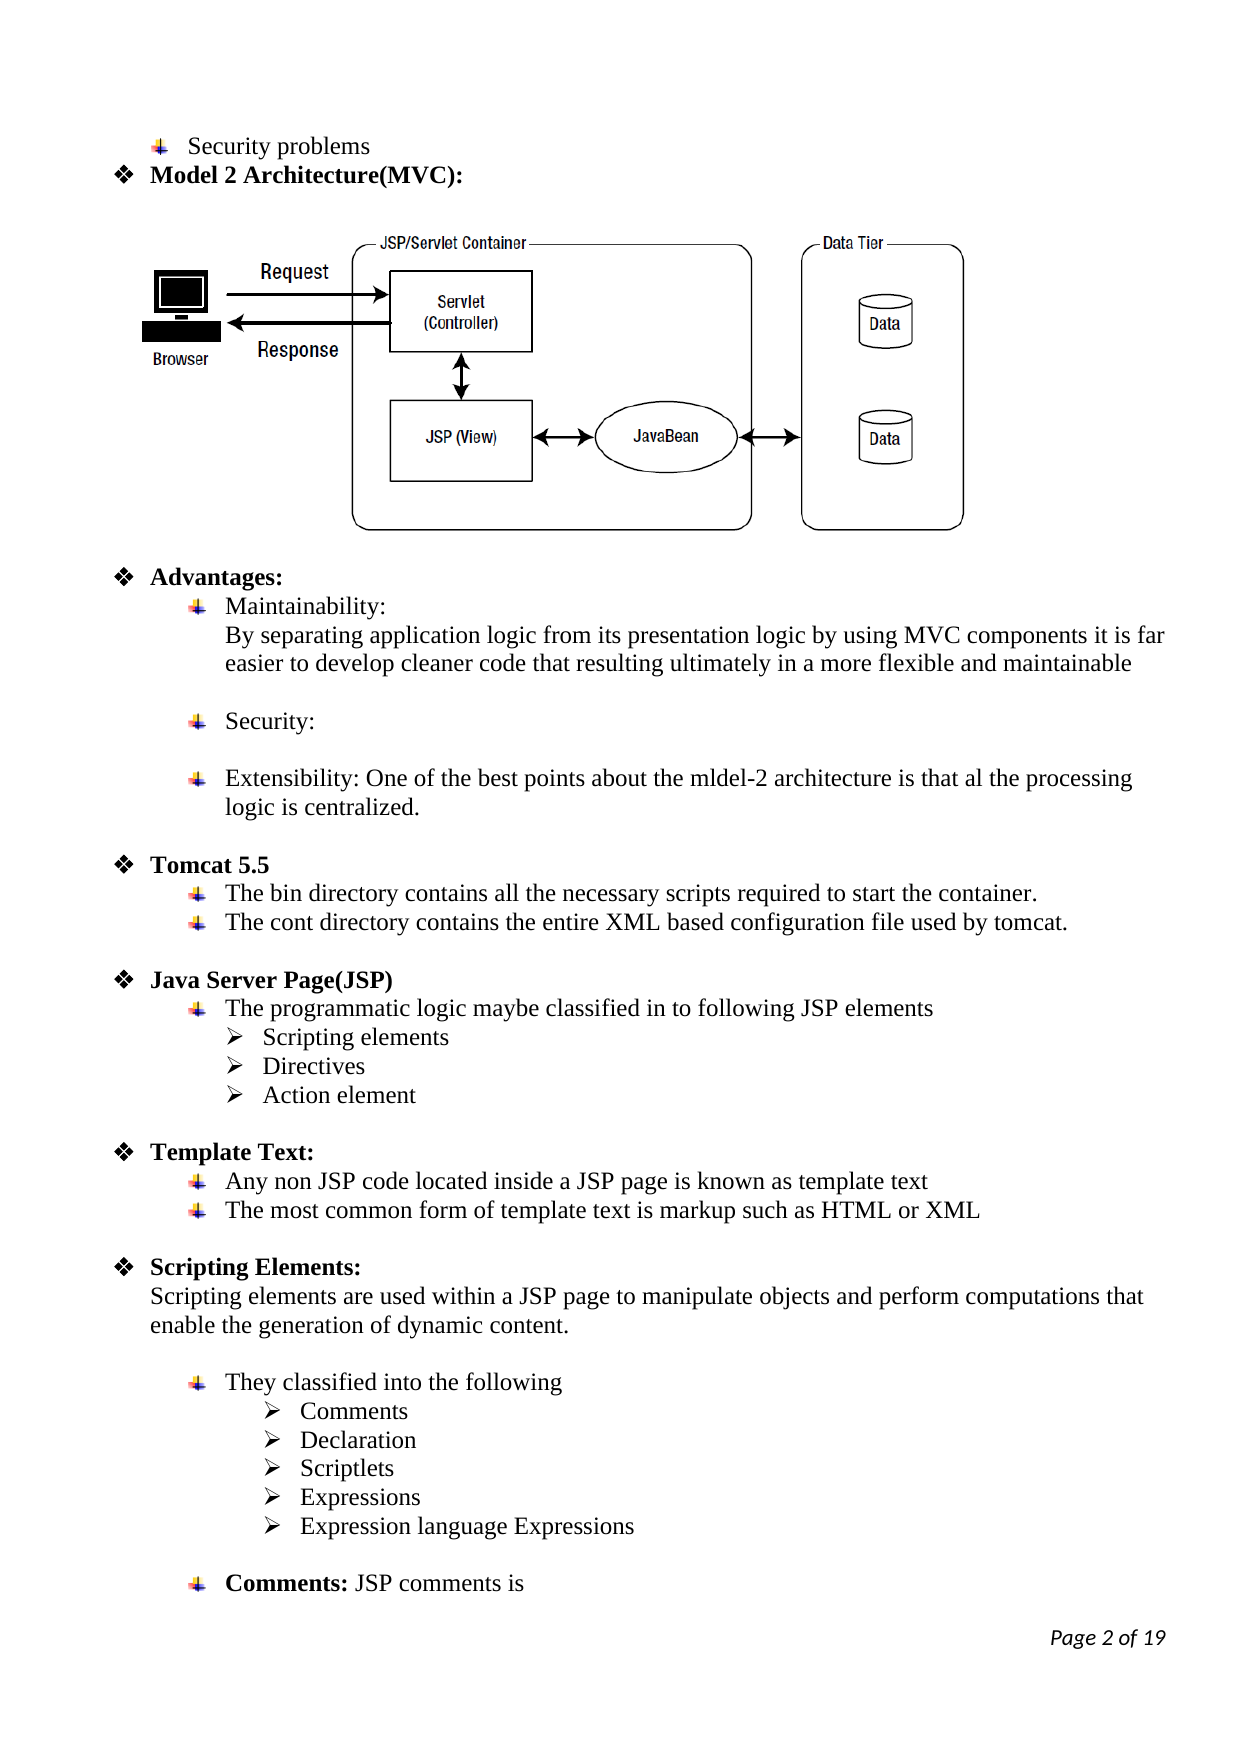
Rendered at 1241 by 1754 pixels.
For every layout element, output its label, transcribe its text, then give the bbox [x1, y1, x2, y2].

picture [188, 914, 206, 931]
list By separating application logic from its presentation logic by using MVC components it is far easier to develop cleaner code that resulting ultimately in a more flexible and maintainable [225, 620, 1165, 677]
list The bin directory contains all the necessary scripts required to start the container. [187, 878, 1165, 907]
picture [188, 1374, 206, 1391]
list Comments: JSP comments is [187, 1568, 1165, 1597]
picture [127, 201, 981, 547]
list Model 2 Architecture(MVC): [112, 160, 1165, 188]
list Comments [262, 1396, 1165, 1425]
list Java Server Page(JSP) [112, 965, 1165, 993]
list Expressions [262, 1482, 1165, 1511]
picture [151, 137, 168, 155]
picture [188, 1000, 206, 1017]
picture [188, 885, 206, 902]
list Extensibility: One of the best points about the mldel-2 architecture is that al the processing logic is centralized. [187, 763, 1165, 821]
list Scriptlets [262, 1453, 1165, 1482]
list Scripting elements are used within a JSP page to manipulate objects and perform computations that enable the generation of dynamic content. [150, 1281, 1165, 1338]
list Scripting Elements: [112, 1252, 1165, 1281]
list The most common form of template text is markup such as HTML or XML [187, 1195, 1165, 1223]
list Expression language Expressions [262, 1511, 1165, 1540]
list Action element [225, 1080, 1165, 1108]
picture [188, 712, 206, 730]
picture [188, 1575, 206, 1592]
list The programmatic logic maybe classified in to following JSP elements [187, 993, 1165, 1022]
list Declaration [262, 1425, 1165, 1453]
list Maintainability: [187, 591, 1165, 620]
picture [188, 1201, 206, 1219]
list They classified into the following [187, 1367, 1165, 1396]
list Advantages: [112, 562, 1165, 591]
list Tomcat 5.5 [112, 850, 1165, 878]
list Directives [225, 1051, 1165, 1080]
picture [188, 597, 206, 615]
list Any non JSP code located inside a JSP page is known as template text [187, 1166, 1165, 1195]
picture [188, 770, 206, 787]
list Security: [187, 706, 1165, 735]
list Scripting elements [225, 1022, 1165, 1051]
picture [188, 1172, 206, 1190]
list Template Text: [112, 1137, 1165, 1166]
list Security problems [150, 131, 1165, 160]
list The cont directory contains the entire XML based configuration file used by tomcat. [187, 907, 1165, 936]
